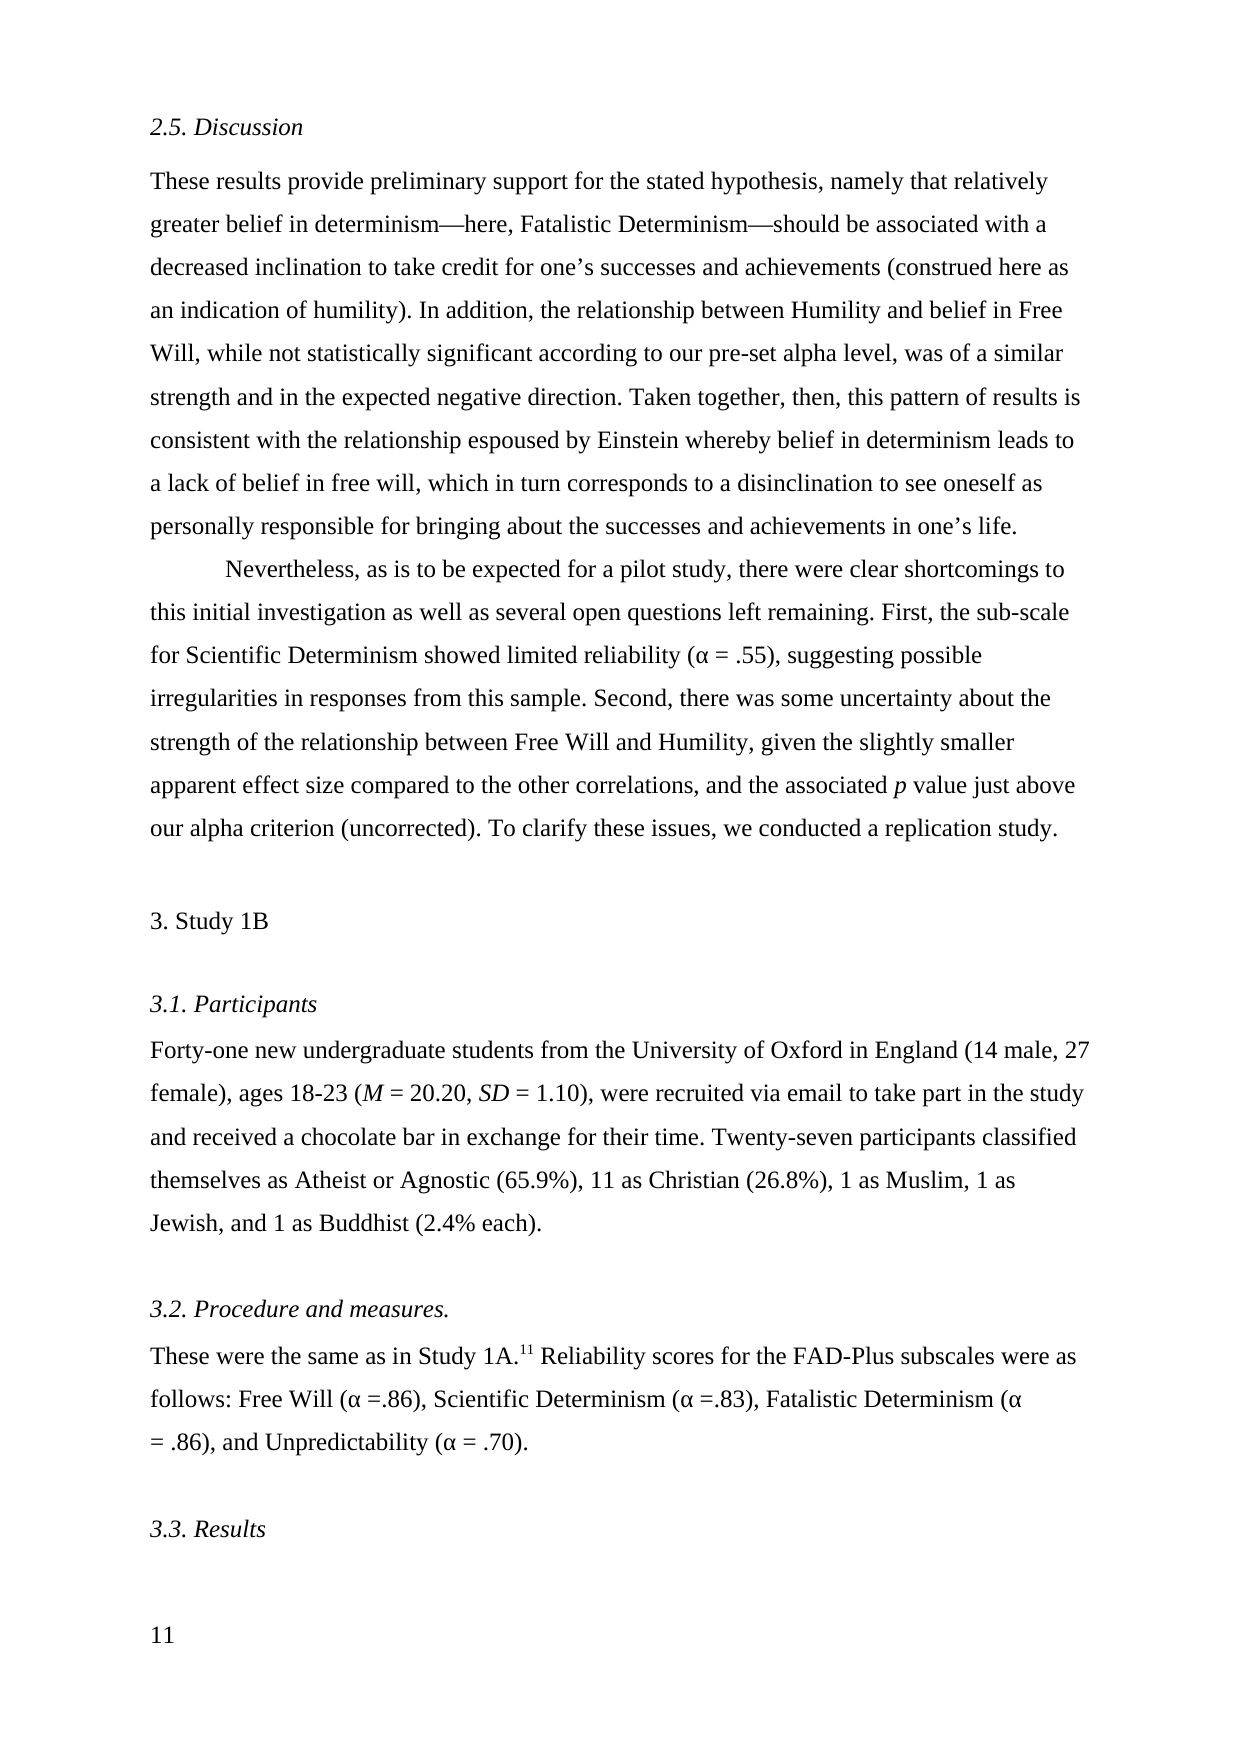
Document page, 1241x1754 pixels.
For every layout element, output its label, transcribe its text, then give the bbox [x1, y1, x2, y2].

text These results provide preliminary support for the stated hypothesis, namely that relatively greater belief in determinism—here, Fatalistic Determinism—should be associated with a decreased inclination to take credit for one’s successes and achievements (construed here as an indication of humility). In addition, the relationship between Humility and belief in Free Will, while not statistically significant according to our pre-set alpha level, was of a similar strength and in the expected negative direction. Taken together, then, this pattern of results is consistent with the relationship espoused by Einstein whereby belief in determinism leads to a lack of belief in free will, which in turn corresponds to a disinclination to see oneself as personally responsible for bringing about the successes and achievements in one’s life. [150, 166, 1090, 540]
text These were the same as in Study 1A. Reliability scores for the FAD-Plus subscales were as follows: Free Will (α =.86), Scientific Determinism (α =.83), Fatalistic Determinism (α = .86), and Unpredictability (α = .70). [150, 1341, 1090, 1456]
text 3.2. Procedure and measures. [150, 1294, 1090, 1323]
text 3.1. Participants [150, 989, 1090, 1017]
text Forty-one new undergraduate students from the University of Oxford in England (14 male, 27 female), ages 18-23 (M = 20.20, SD = 1.10), were recruited via email to take part in the study and received a chocolate bar in exchange for their time. Twenty-seven participants classified themselves as Atheist or Agnostic (65.9%), 11 as Christian (26.8%), 1 as Muslim, 1 as Jewish, and 1 as Buddhist (2.4% each). [150, 1035, 1090, 1237]
text 3. Study 1B [150, 906, 1090, 935]
text 3.3. Results [150, 1514, 1090, 1543]
text 2.5. Discussion [150, 112, 1090, 141]
text Nevertheless, as is to be expected for a pilot study, there were clear shortcomings to this initial investigation as well as several open questions left remaining. First, the sub-scale for Scientific Determinism showed limited reliability (α = .55), suggesting possible irregularities in responses from this sample. Second, there was some uncertainty about the strength of the relationship between Free Will and Humility, given the slightly smaller apparent effect size compared to the other correlations, and the associated p value just above our alpha criterion (uncorrected). To clarify these issues, we conducted a replication study. [150, 554, 1090, 842]
